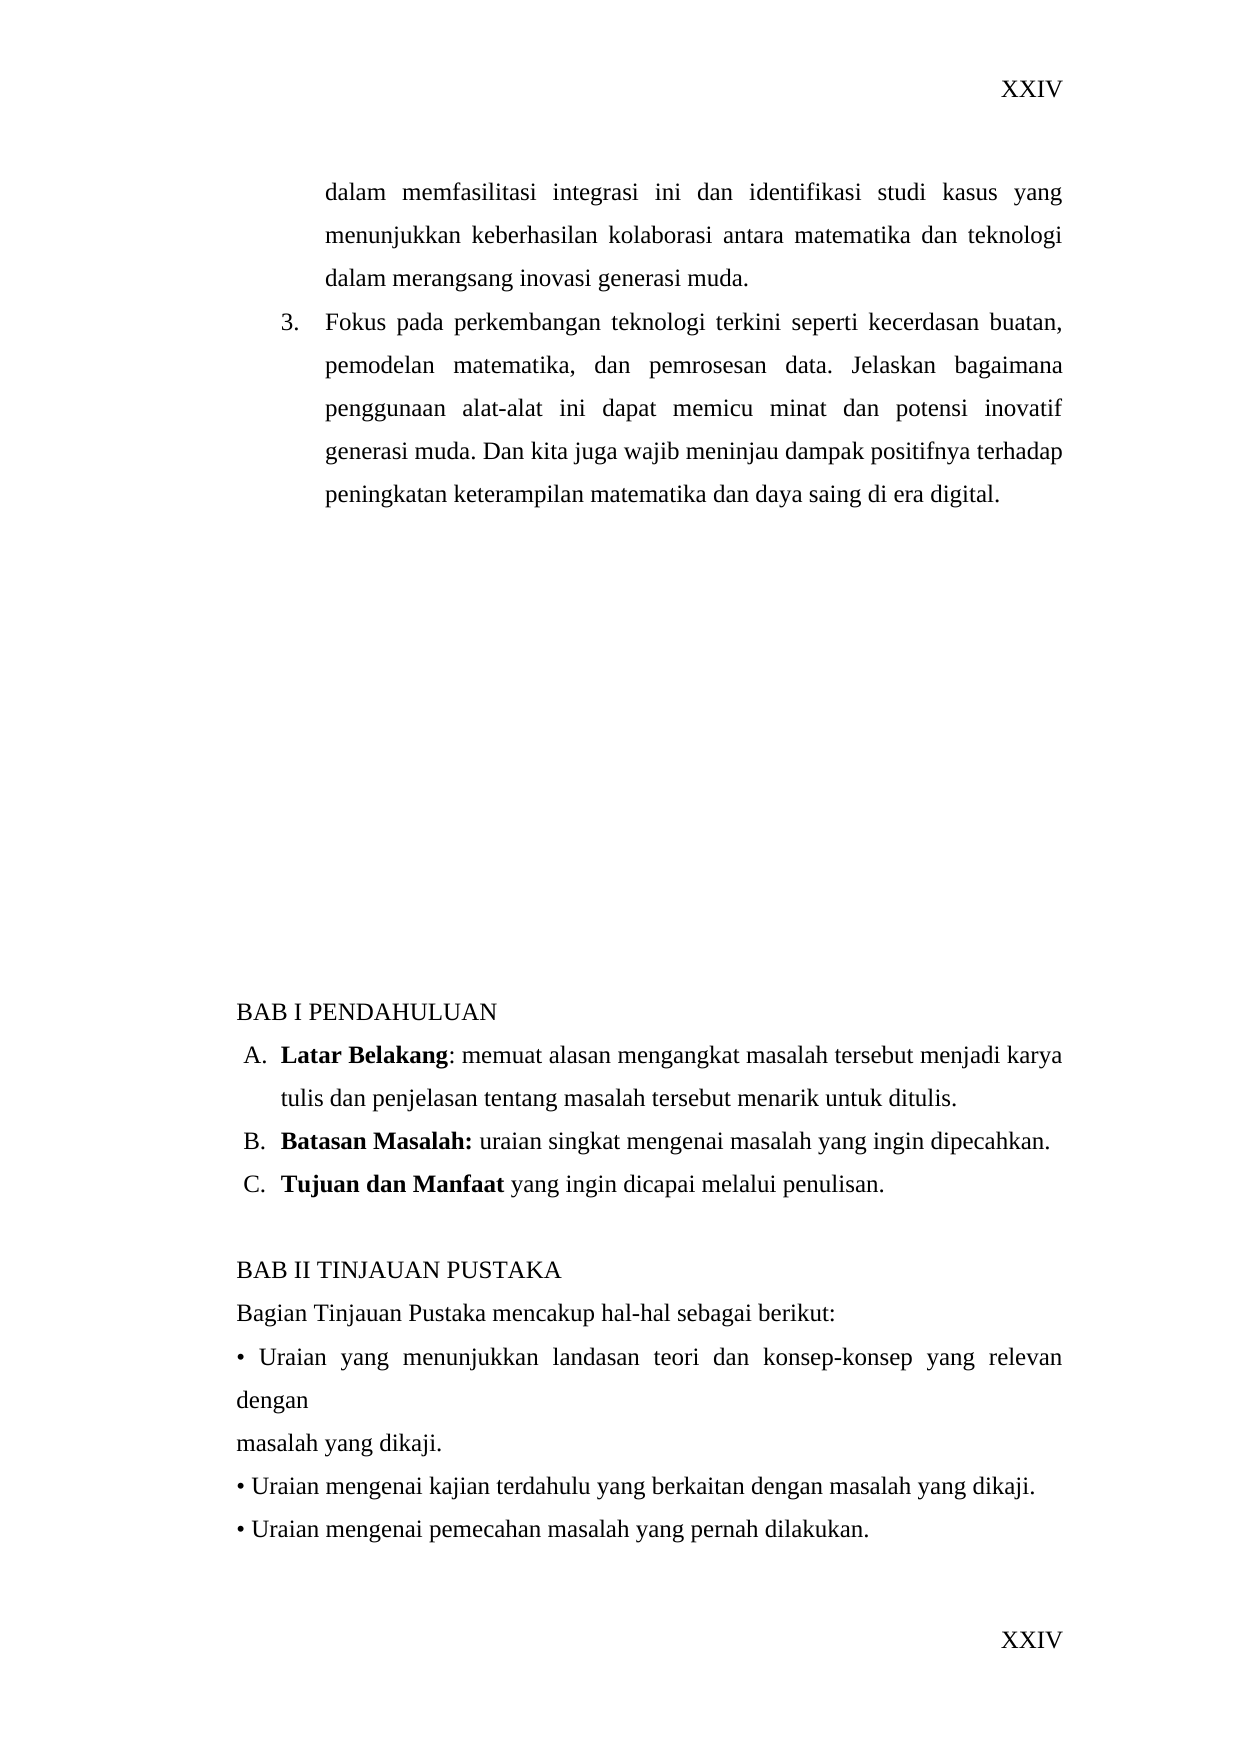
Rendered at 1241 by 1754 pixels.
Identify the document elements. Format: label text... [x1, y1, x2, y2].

list Batasan Masalah: uraian singkat mengenai masalah yang ingin dipecahkan. [243, 1126, 1063, 1155]
text BAB I PENDAHULUAN [236, 997, 1063, 1025]
text • Uraian mengenai kajian terdahulu yang berkaitan dengan masalah yang dikaji. [236, 1471, 1063, 1500]
text Bagian Tinjauan Pustaka mencakup hal-hal sebagai berikut: [236, 1298, 1063, 1327]
list Tujuan dan Manfaat yang ingin dicapai melalui penulisan. [243, 1169, 1063, 1198]
text • Uraian mengenai pemecahan masalah yang pernah dilakukan. [236, 1514, 1063, 1543]
text BAB II TINJAUAN PUSTAKA [236, 1255, 1063, 1284]
list Latar Belakang: memuat alasan mengangkat masalah tersebut menjadi karya tulis dan penjelasan tentang masalah tersebut menarik untuk ditulis. [243, 1040, 1063, 1112]
text • Uraian yang menunjukkan landasan teori dan konsep-konsep yang relevan dengan [236, 1342, 1063, 1413]
text masalah yang dikaji. [236, 1428, 1063, 1457]
list Fokus pada perkembangan teknologi terkini seperti kecerdasan buatan, pemodelan matematika, dan pemrosesan data. Jelaskan bagaimana penggunaan alat-alat ini dapat memicu minat dan potensi inovatif generasi muda. Dan kita juga wajib meninjau dampak positifnya terhadap peningkatan keterampilan matematika dan daya saing di era digital. [281, 307, 1063, 508]
